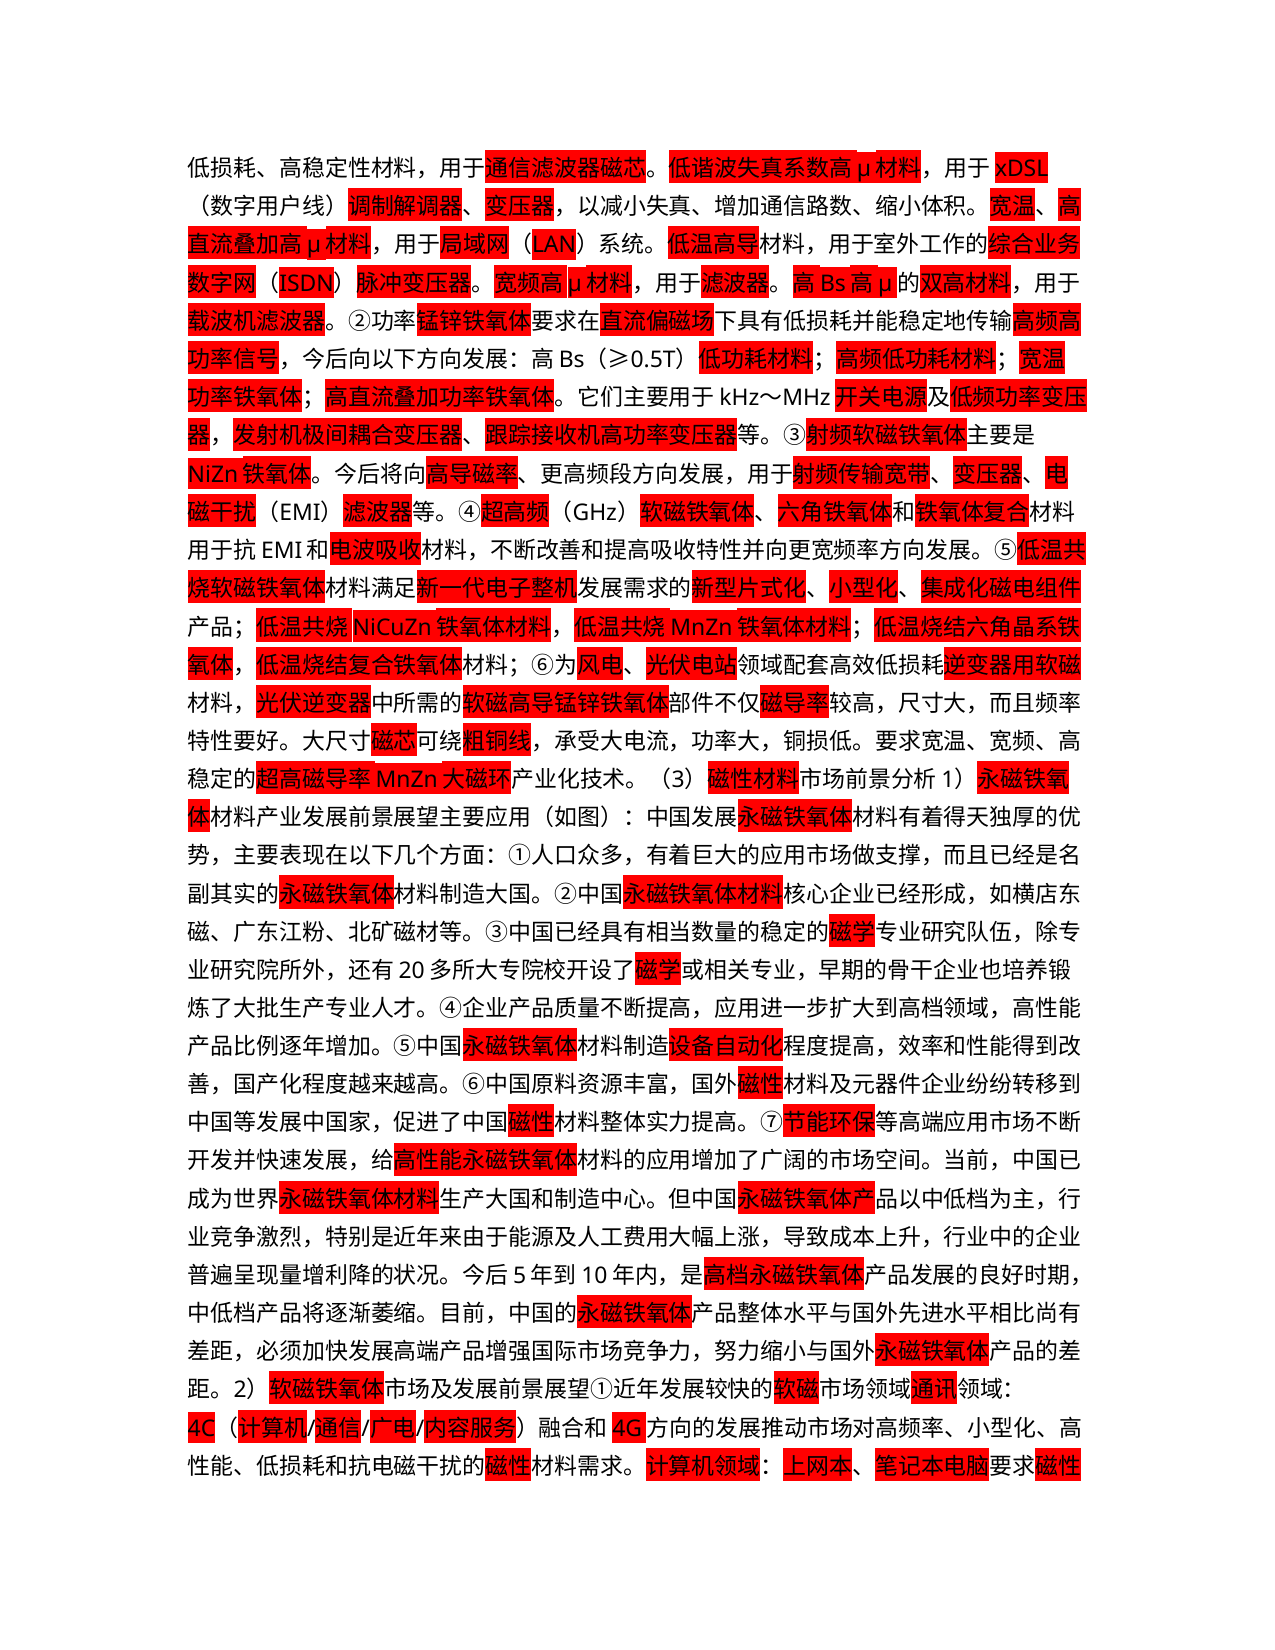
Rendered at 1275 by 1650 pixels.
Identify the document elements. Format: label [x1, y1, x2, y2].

text [187, 150, 1087, 1481]
